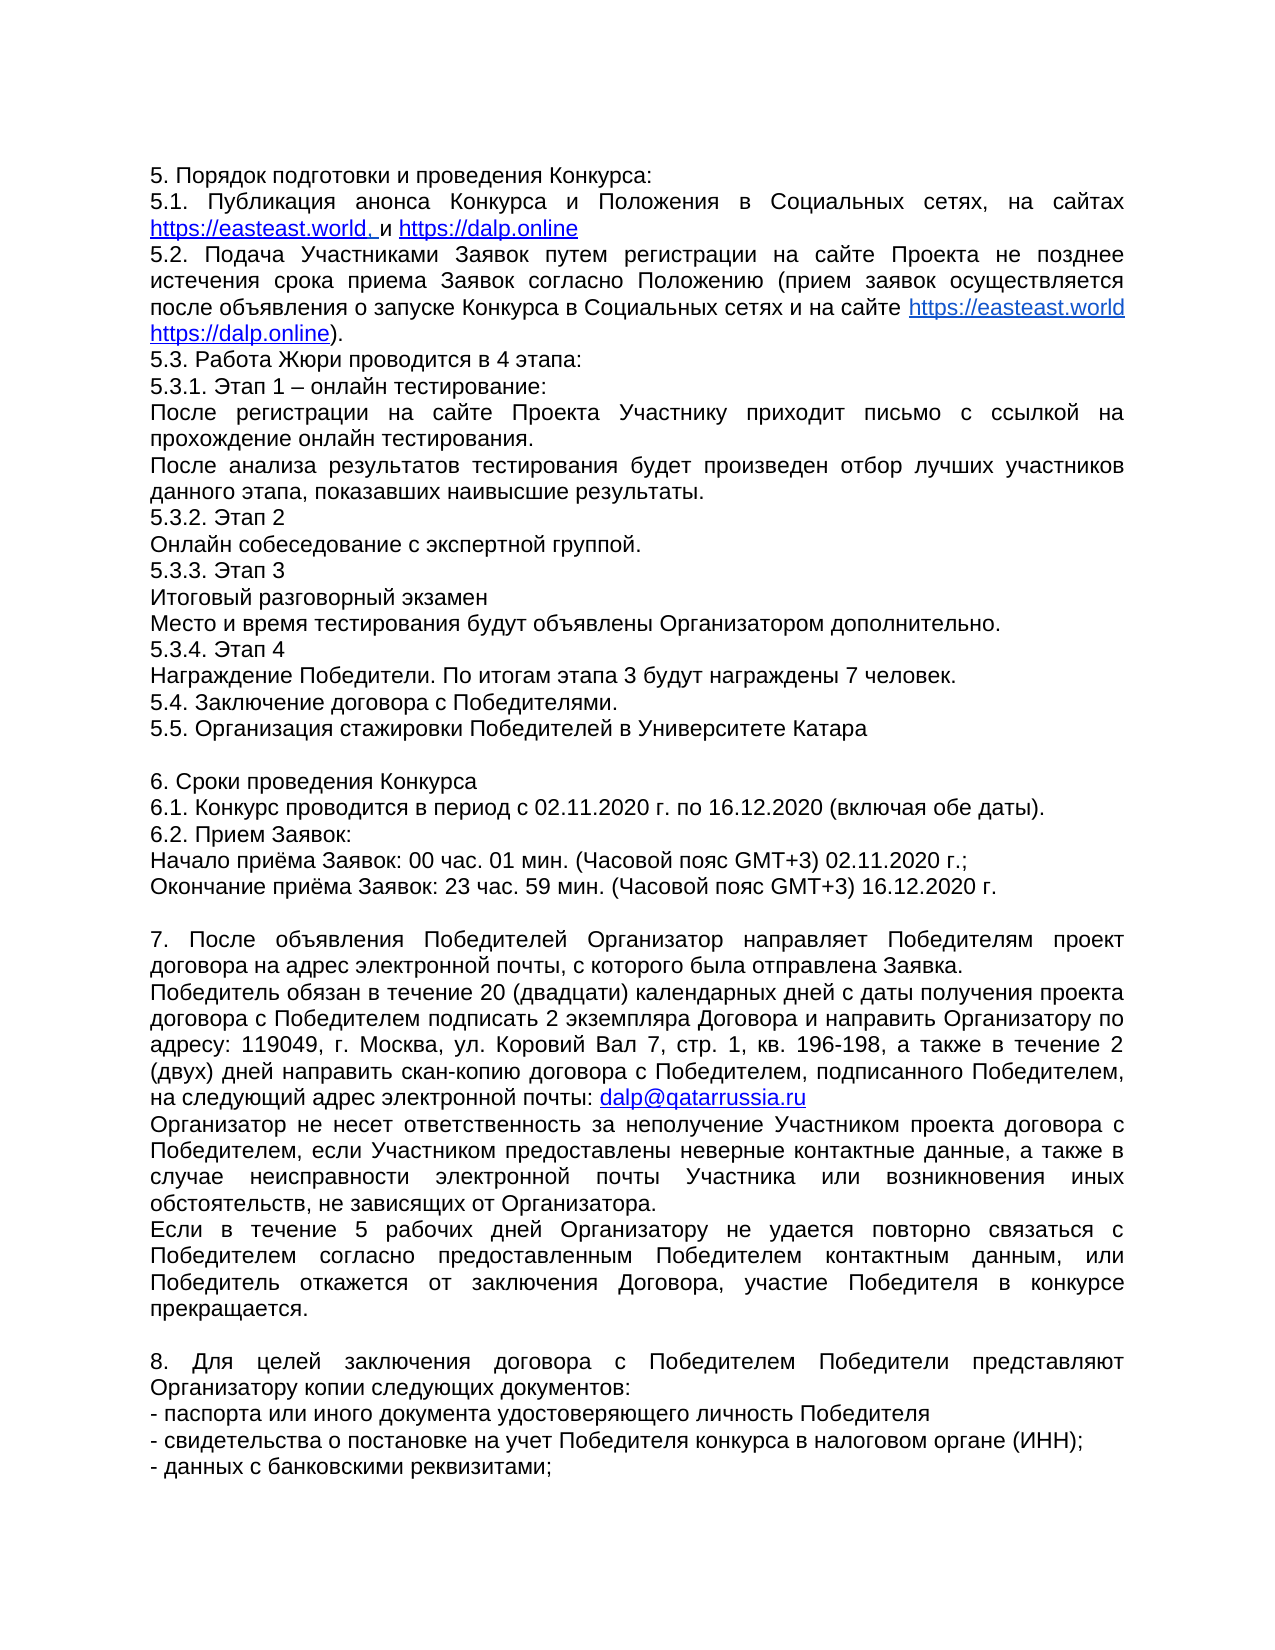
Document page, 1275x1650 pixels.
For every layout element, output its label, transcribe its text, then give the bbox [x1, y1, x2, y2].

text Онлайн собеседование с экспертной группой. [150, 531, 1125, 557]
text 6.2. Прием Заявок: [150, 821, 1125, 847]
text 8. Для целей заключения договора с Победителем Победители представляют Организатору копии следующих документов: [150, 1348, 1125, 1400]
text Итоговый разговорный экзамен [150, 583, 1125, 610]
text Если в течение 5 рабочих дней Организатору не удается повторно связаться с Победителем согласно предоставленным Победителем контактным данным, или Победитель откажется от заключения Договора, участие Победителя в конкурсе прекращается. [150, 1216, 1125, 1321]
text - данных с банковскими реквизитами; [150, 1453, 1125, 1479]
text 5.3. Работа Жюри проводится в 4 этапа: [150, 346, 1125, 373]
text Организатор не несет ответственность за неполучение Участником проекта договора с Победителем, если Участником предоставлены неверные контактные данные, а также в случае неисправности электронной почты Участника или возникновения иных обстоятельств, не зависящих от Организатора. [150, 1111, 1125, 1216]
text 5.5. Организация стажировки Победителей в Университете Катара [150, 715, 1125, 742]
text Окончание приёма Заявок: 23 час. 59 мин. (Часовой пояс GMT+3) 16.12.2020 г. [150, 873, 1125, 900]
text Начало приёма Заявок: 00 час. 01 мин. (Часовой пояс GMT+3) 02.11.2020 г.; [150, 847, 1125, 873]
text 5.3.3. Этап 3 [150, 557, 1125, 583]
text 5. Порядок подготовки и проведения Конкурса: [150, 162, 1125, 188]
text После анализа результатов тестирования будет произведен отбор лучших участников данного этапа, показавших наивысшие результаты. [150, 452, 1125, 504]
text Победитель обязан в течение 20 (двадцати) календарных дней с даты получения проекта договора с Победителем подписать 2 экземпляра Договора и направить Организатору по адресу: 119049, г. Москва, ул. Коровий Вал 7, стр. 1, кв. 196-198, а также в течение 2 (двух) дней направить скан-копию договора с Победителем, подписанного Победителем, на следующий адрес электронной почты: dalp@qatarrussia.ru [150, 979, 1125, 1111]
text 6. Сроки проведения Конкурса [150, 768, 1125, 794]
text 6.1. Конкурс проводится в период с 02.11.2020 г. по 16.12.2020 (включая обе даты). [150, 794, 1125, 821]
text 5.4. Заключение договора с Победителями. [150, 689, 1125, 715]
text После регистрации на сайте Проекта Участнику приходит письмо с ссылкой на прохождение онлайн тестирования. [150, 399, 1125, 452]
text 5.3.2. Этап 2 [150, 504, 1125, 531]
text 5.1. Публикация анонса Конкурса и Положения в Социальных сетях, на сайтах https://easteast.world, и https://dalp.online [150, 188, 1125, 241]
text - паспорта или иного документа удостоверяющего личность Победителя [150, 1400, 1125, 1427]
text Место и время тестирования будут объявлены Организатором дополнительно. [150, 610, 1125, 636]
text 5.2. Подача Участниками Заявок путем регистрации на сайте Проекта не позднее истечения срока приема Заявок согласно Положению (прием заявок осуществляется после объявления о запуске Конкурса в Социальных сетях и на сайте https://easteast.world https://dalp.online). [150, 241, 1125, 346]
text 5.3.4. Этап 4 [150, 636, 1125, 662]
text Награждение Победители. По итогам этапа 3 будут награждены 7 человек. [150, 662, 1125, 689]
text 5.3.1. Этап 1 – онлайн тестирование: [150, 373, 1125, 399]
text - свидетельства о постановке на учет Победителя конкурса в налоговом органе (ИНН); [150, 1427, 1125, 1453]
text 7. После объявления Победителей Организатор направляет Победителям проект договора на адрес электронной почты, с которого была отправлена Заявка. [150, 926, 1125, 979]
